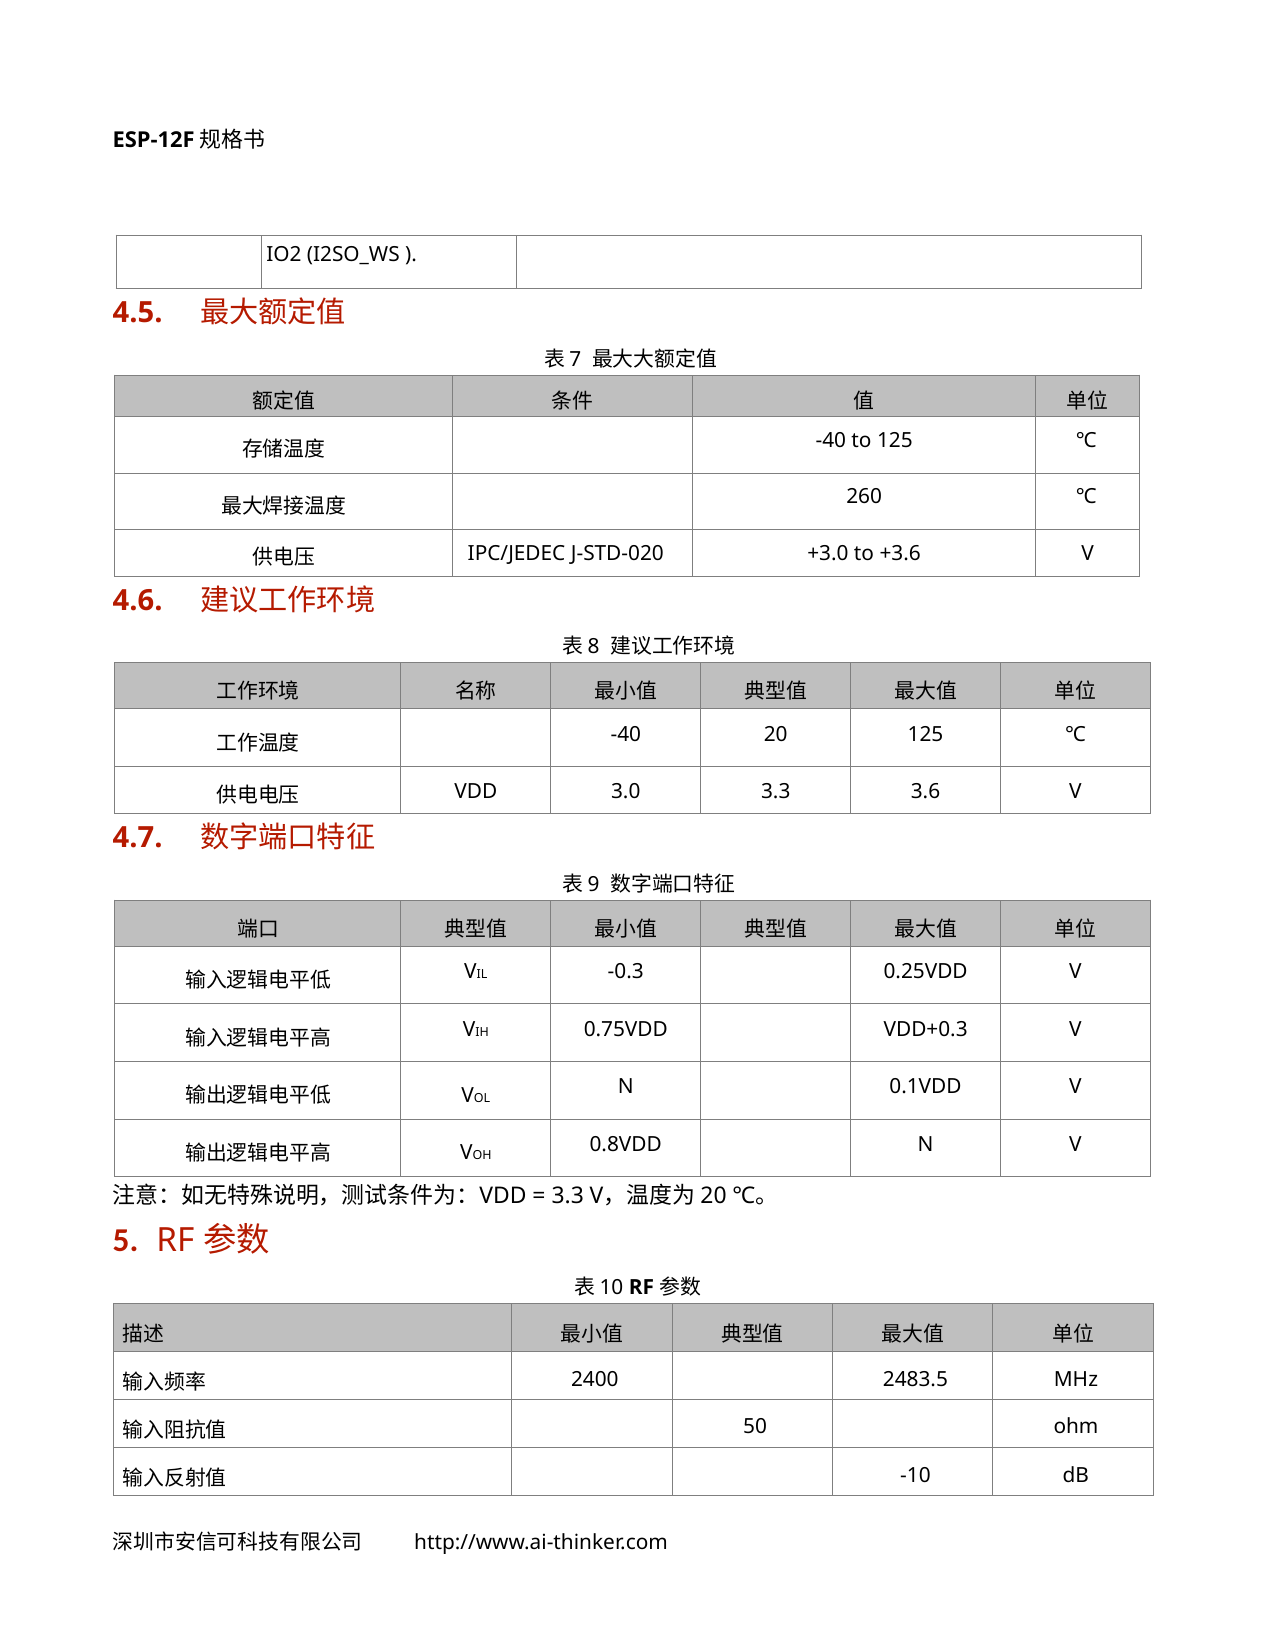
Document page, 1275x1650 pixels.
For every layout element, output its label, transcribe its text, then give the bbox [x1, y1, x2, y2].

table_header 最大值 [851, 901, 1000, 946]
text 表10 RF 参数 [112, 1270, 1162, 1301]
table_header 单位 [993, 1304, 1153, 1351]
table_header 最小值 [551, 663, 700, 708]
table_header 单位 [1036, 376, 1139, 416]
table_cell [833, 1400, 992, 1447]
table_cell VDD [401, 767, 550, 813]
table_cell VIL [401, 947, 550, 1003]
table_cell ℃ [1001, 709, 1150, 766]
table_header 最大值 [851, 663, 1000, 708]
table_cell 260 [693, 474, 1035, 529]
table_cell [512, 1400, 672, 1447]
subtitle 建议工作环境 [112, 577, 1163, 619]
table_cell N [551, 1062, 700, 1118]
table_header 工作环境 [115, 663, 400, 708]
table_header 最小值 [551, 901, 700, 946]
table_cell 输入阻抗值 [114, 1400, 511, 1447]
table_header 典型值 [401, 901, 550, 946]
table_cell dB [993, 1448, 1153, 1495]
table_cell 0.75VDD [551, 1004, 700, 1061]
table_cell 0.8VDD [551, 1120, 700, 1176]
table_cell [701, 947, 850, 1003]
table_cell 输入逻辑电平低 [115, 947, 400, 1003]
table_cell 最大焊接温度 [115, 474, 452, 529]
table_cell 供电压 [115, 530, 452, 576]
table_cell 3.6 [851, 767, 1000, 813]
table_header 描述 [114, 1304, 511, 1351]
table_cell 3.0 [551, 767, 700, 813]
table_cell 2400 [512, 1352, 672, 1399]
table_cell 输入反射值 [114, 1448, 511, 1495]
table_cell ℃ [1036, 417, 1139, 472]
table_cell V [1001, 1120, 1150, 1176]
table_cell [453, 417, 692, 472]
subtitle 数字端口特征 [112, 814, 1163, 856]
subtitle 最大额定值 [112, 289, 1163, 331]
table_cell 20 [701, 709, 850, 766]
table_cell 输入频率 [114, 1352, 511, 1399]
table_cell [401, 709, 550, 766]
table_cell V [1001, 767, 1150, 813]
table_cell V [1001, 1062, 1150, 1118]
table_header 值 [693, 376, 1035, 416]
table_cell [701, 1062, 850, 1118]
text 表9 数字端口特征 [112, 867, 735, 897]
table_cell VOH [401, 1120, 550, 1176]
table_cell 工作温度 [115, 709, 400, 766]
table_cell 输出逻辑电平⾼ [115, 1120, 400, 1176]
table_cell 0.1VDD [851, 1062, 1000, 1118]
table_cell V [1036, 530, 1139, 576]
table_header 条件 [453, 376, 692, 416]
table_header 单位 [1001, 663, 1150, 708]
table_cell ℃ [1036, 474, 1139, 529]
text 注意：如无特殊说明，测试条件为：VDD = 3.3 V，温度为 20 ℃。 [112, 1177, 1163, 1210]
table_header 最小值 [512, 1304, 672, 1351]
table_cell +3.0 to +3.6 [693, 530, 1035, 576]
table_cell MHz [993, 1352, 1153, 1399]
table_header 名称 [401, 663, 550, 708]
table_cell -40 to 125 [693, 417, 1035, 472]
table_cell -0.3 [551, 947, 700, 1003]
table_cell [262, 236, 516, 288]
table_cell [701, 1120, 850, 1176]
table_cell [701, 1004, 850, 1061]
table_header 典型值 [701, 901, 850, 946]
subtitle RF 参数 [112, 1213, 1163, 1261]
table_cell -40 [551, 709, 700, 766]
text 表7 最⼤大额定值 [112, 342, 717, 372]
table_cell 存储温度 [115, 417, 452, 472]
table_cell [673, 1352, 832, 1399]
table_cell 3.3 [701, 767, 850, 813]
table_cell ohm [993, 1400, 1153, 1447]
table_header 端⼝ [115, 901, 400, 946]
table_cell 50 [673, 1400, 832, 1447]
table_cell VDD+0.3 [851, 1004, 1000, 1061]
table_header 单位 [1001, 901, 1150, 946]
table_cell -10 [833, 1448, 992, 1495]
text 表8 建议工作环境 [112, 629, 735, 660]
table_cell IPC/JEDEC J-STD-020 [453, 530, 692, 576]
table_cell 输出逻辑电平低 [115, 1062, 400, 1118]
table_cell V [1001, 1004, 1150, 1061]
table_header 最大值 [833, 1304, 992, 1351]
table_cell 输入逻辑电平⾼ [115, 1004, 400, 1061]
table_cell 125 [851, 709, 1000, 766]
table_header 额定值 [115, 376, 452, 416]
table_cell 2483.5 [833, 1352, 992, 1399]
table_cell N [851, 1120, 1000, 1176]
table_cell [453, 474, 692, 529]
table_cell VOL [401, 1062, 550, 1118]
table_cell 0.25VDD [851, 947, 1000, 1003]
table_header 典型值 [701, 663, 850, 708]
table_cell [673, 1448, 832, 1495]
table_cell 供电电压 [115, 767, 400, 813]
table_cell V [1001, 947, 1150, 1003]
table_header 典型值 [673, 1304, 832, 1351]
table_cell VIH [401, 1004, 550, 1061]
table_cell [512, 1448, 672, 1495]
